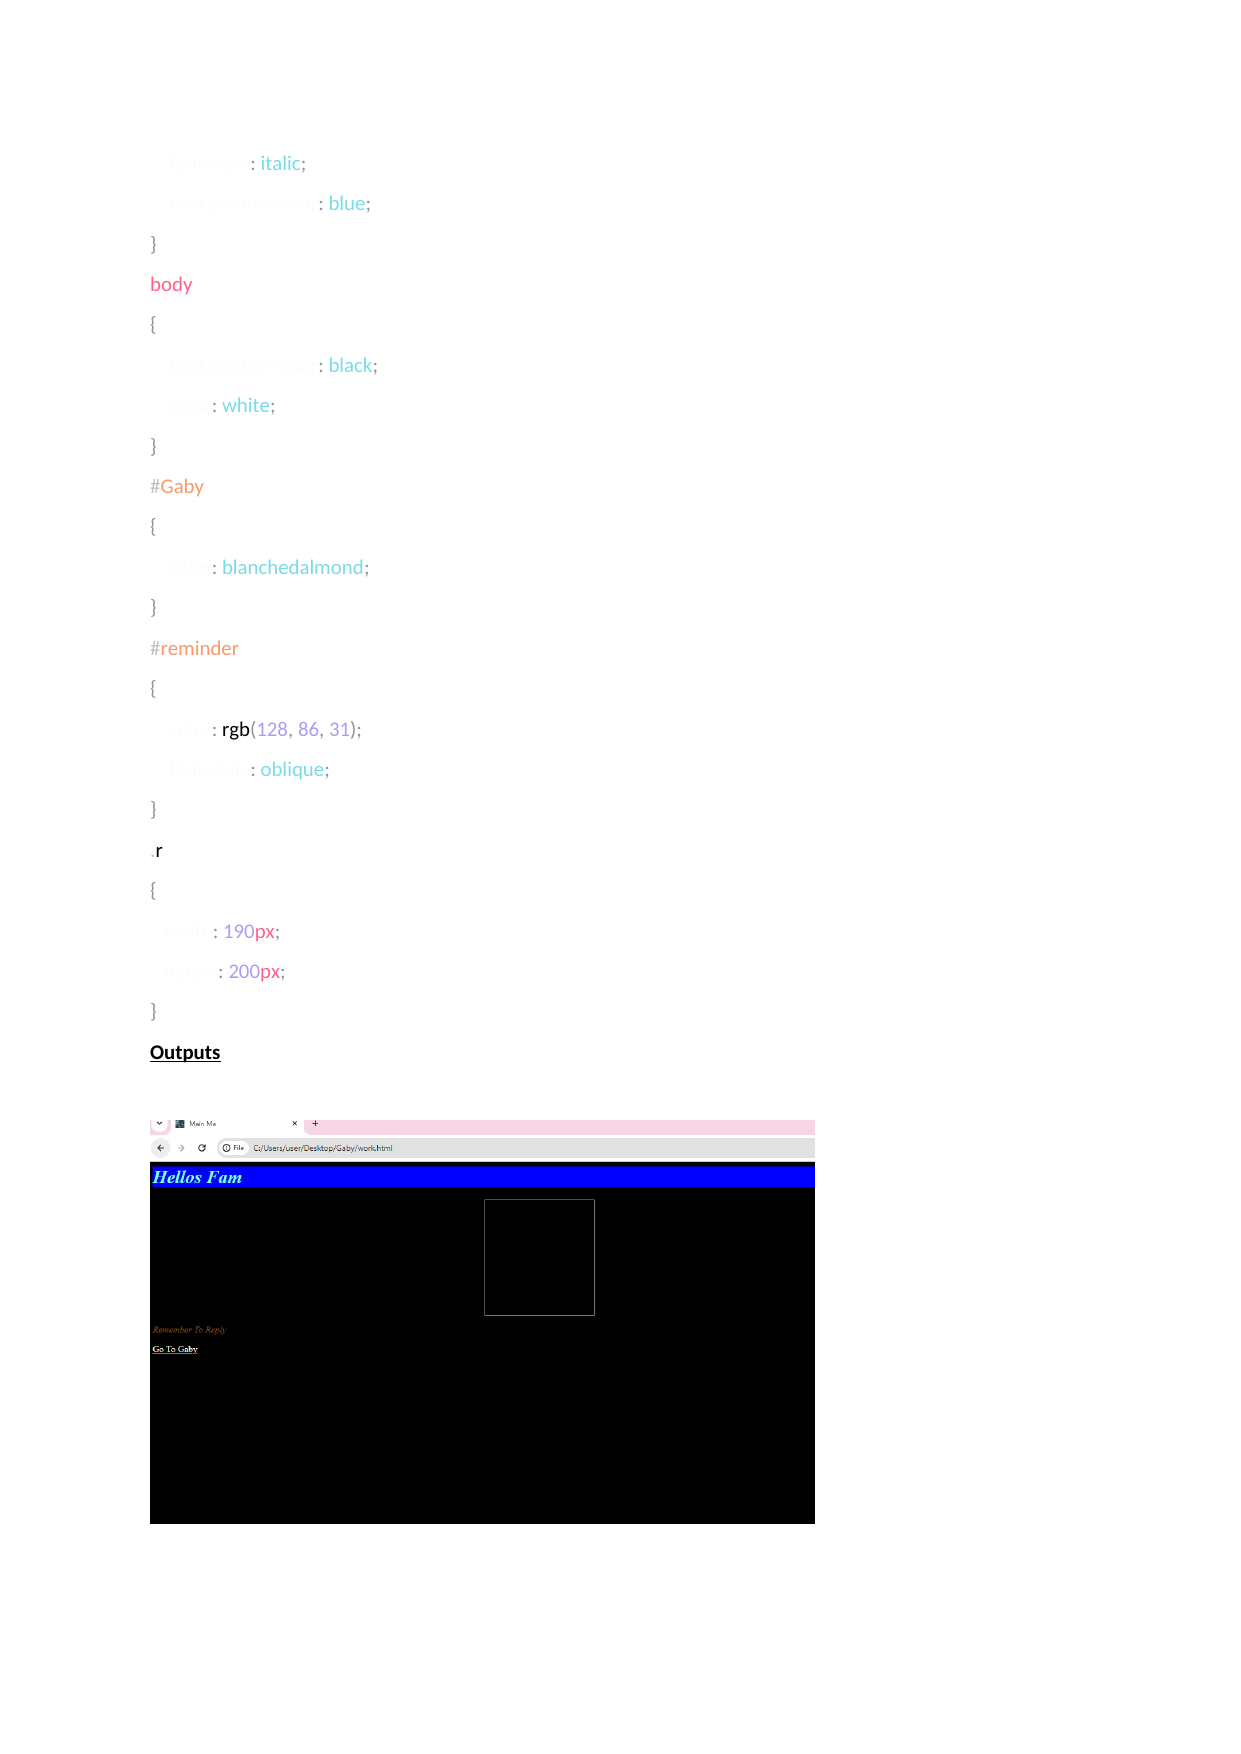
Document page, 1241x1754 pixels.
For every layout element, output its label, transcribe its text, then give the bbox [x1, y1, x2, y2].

text } [150, 594, 1090, 620]
text background-color: blue; [150, 190, 1090, 216]
text { [150, 877, 1090, 903]
text body [150, 271, 1090, 297]
text #Gaby [150, 473, 1090, 499]
text } [150, 433, 1090, 458]
text } [150, 999, 1090, 1024]
text } [150, 231, 1090, 256]
text Outputs [150, 1039, 1090, 1064]
text { [150, 514, 1090, 539]
text width: 190px; [150, 918, 1090, 943]
text font-style: oblique; [150, 756, 1090, 782]
text .r [150, 837, 1090, 862]
text { [150, 312, 1090, 337]
text { [150, 675, 1090, 701]
picture [150, 1120, 815, 1524]
text font-style: italic; [150, 150, 1090, 175]
text color: blanchedalmond; [150, 554, 1090, 579]
text height: 200px; [150, 958, 1090, 984]
text color: white; [150, 392, 1090, 418]
text background-color: black; [150, 352, 1090, 377]
text } [150, 797, 1090, 822]
text #reminder [150, 635, 1090, 660]
text color: rgb(128, 86, 31); [150, 716, 1090, 741]
